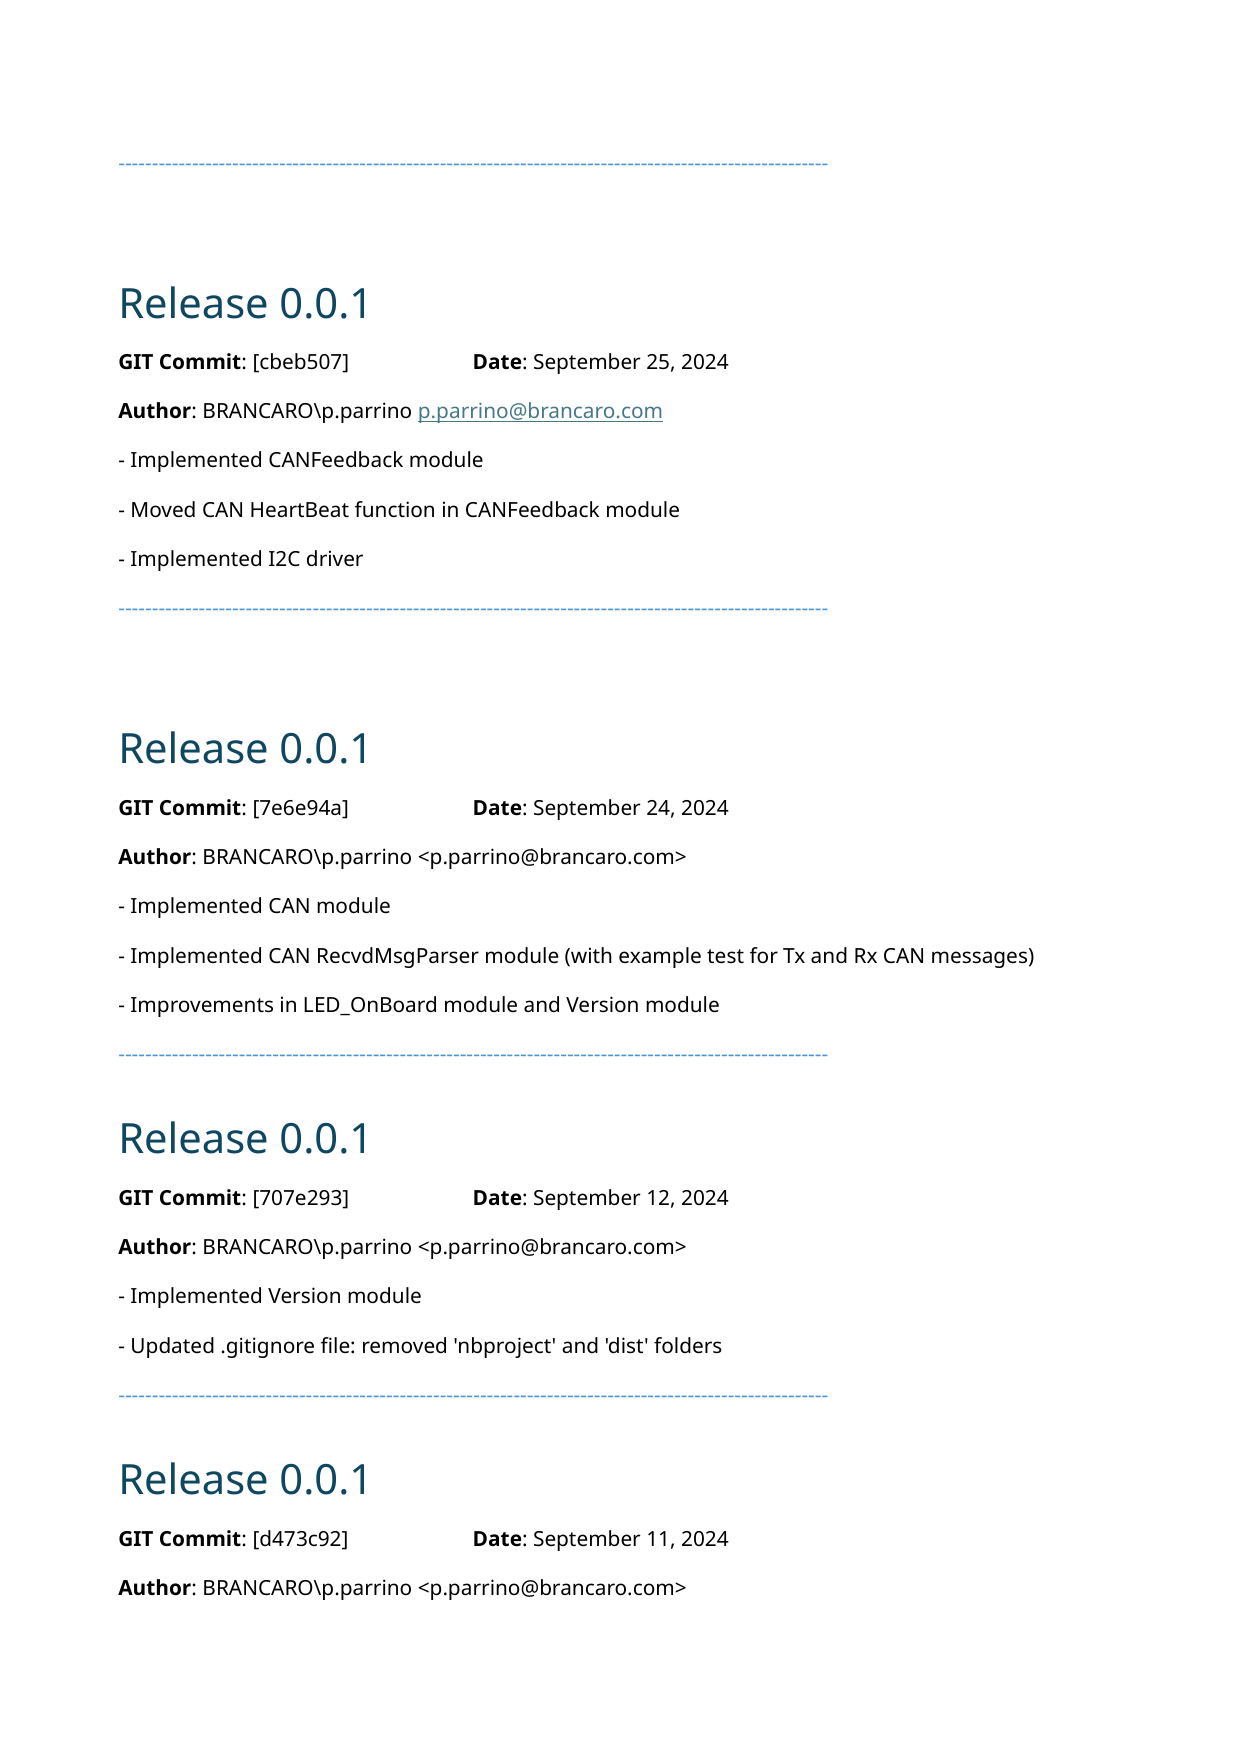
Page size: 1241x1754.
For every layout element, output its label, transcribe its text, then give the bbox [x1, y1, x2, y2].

text ---------------------------------------------------------------------------------------------------------- [118, 1039, 1122, 1068]
text - Implemented I2C driver [118, 544, 1122, 573]
subtitle Release 0.0.1 [118, 273, 1122, 330]
text - Implemented CAN module [118, 891, 1122, 920]
text - Moved CAN HeartBeat function in CANFeedback module [118, 495, 1122, 523]
subtitle Release 0.0.1 [118, 719, 1122, 776]
text Author: BRANCARO\p.parrino <p.parrino@brancaro.com> [118, 842, 1122, 871]
subtitle Release 0.0.1 [118, 1109, 1122, 1166]
text GIT Commit: [cbeb507] Date: September 25, 2024 [118, 347, 1122, 376]
text Author: BRANCARO\p.parrino p.parrino@brancaro.com [118, 396, 1122, 425]
text ---------------------------------------------------------------------------------------------------------- [118, 148, 1122, 176]
text - Improvements in LED_OnBoard module and Version module [118, 990, 1122, 1018]
text GIT Commit: [d473c92] Date: September 11, 2024 [118, 1524, 1122, 1552]
text GIT Commit: [7e6e94a] Date: September 24, 2024 [118, 793, 1122, 821]
text - Implemented Version module [118, 1281, 1122, 1310]
text - Implemented CANFeedback module [118, 446, 1122, 474]
text Author: BRANCARO\p.parrino <p.parrino@brancaro.com> [118, 1232, 1122, 1261]
text Author: BRANCARO\p.parrino <p.parrino@brancaro.com> [118, 1573, 1122, 1601]
text - Updated .gitignore file: removed 'nbproject' and 'dist' folders [118, 1331, 1122, 1359]
subtitle Release 0.0.1 [118, 1450, 1122, 1507]
text GIT Commit: [707e293] Date: September 12, 2024 [118, 1183, 1122, 1211]
text - Implemented CAN RecvdMsgParser module (with example test for Tx and Rx CAN messages) [118, 941, 1122, 969]
text ---------------------------------------------------------------------------------------------------------- [118, 593, 1122, 622]
text ---------------------------------------------------------------------------------------------------------- [118, 1380, 1122, 1408]
